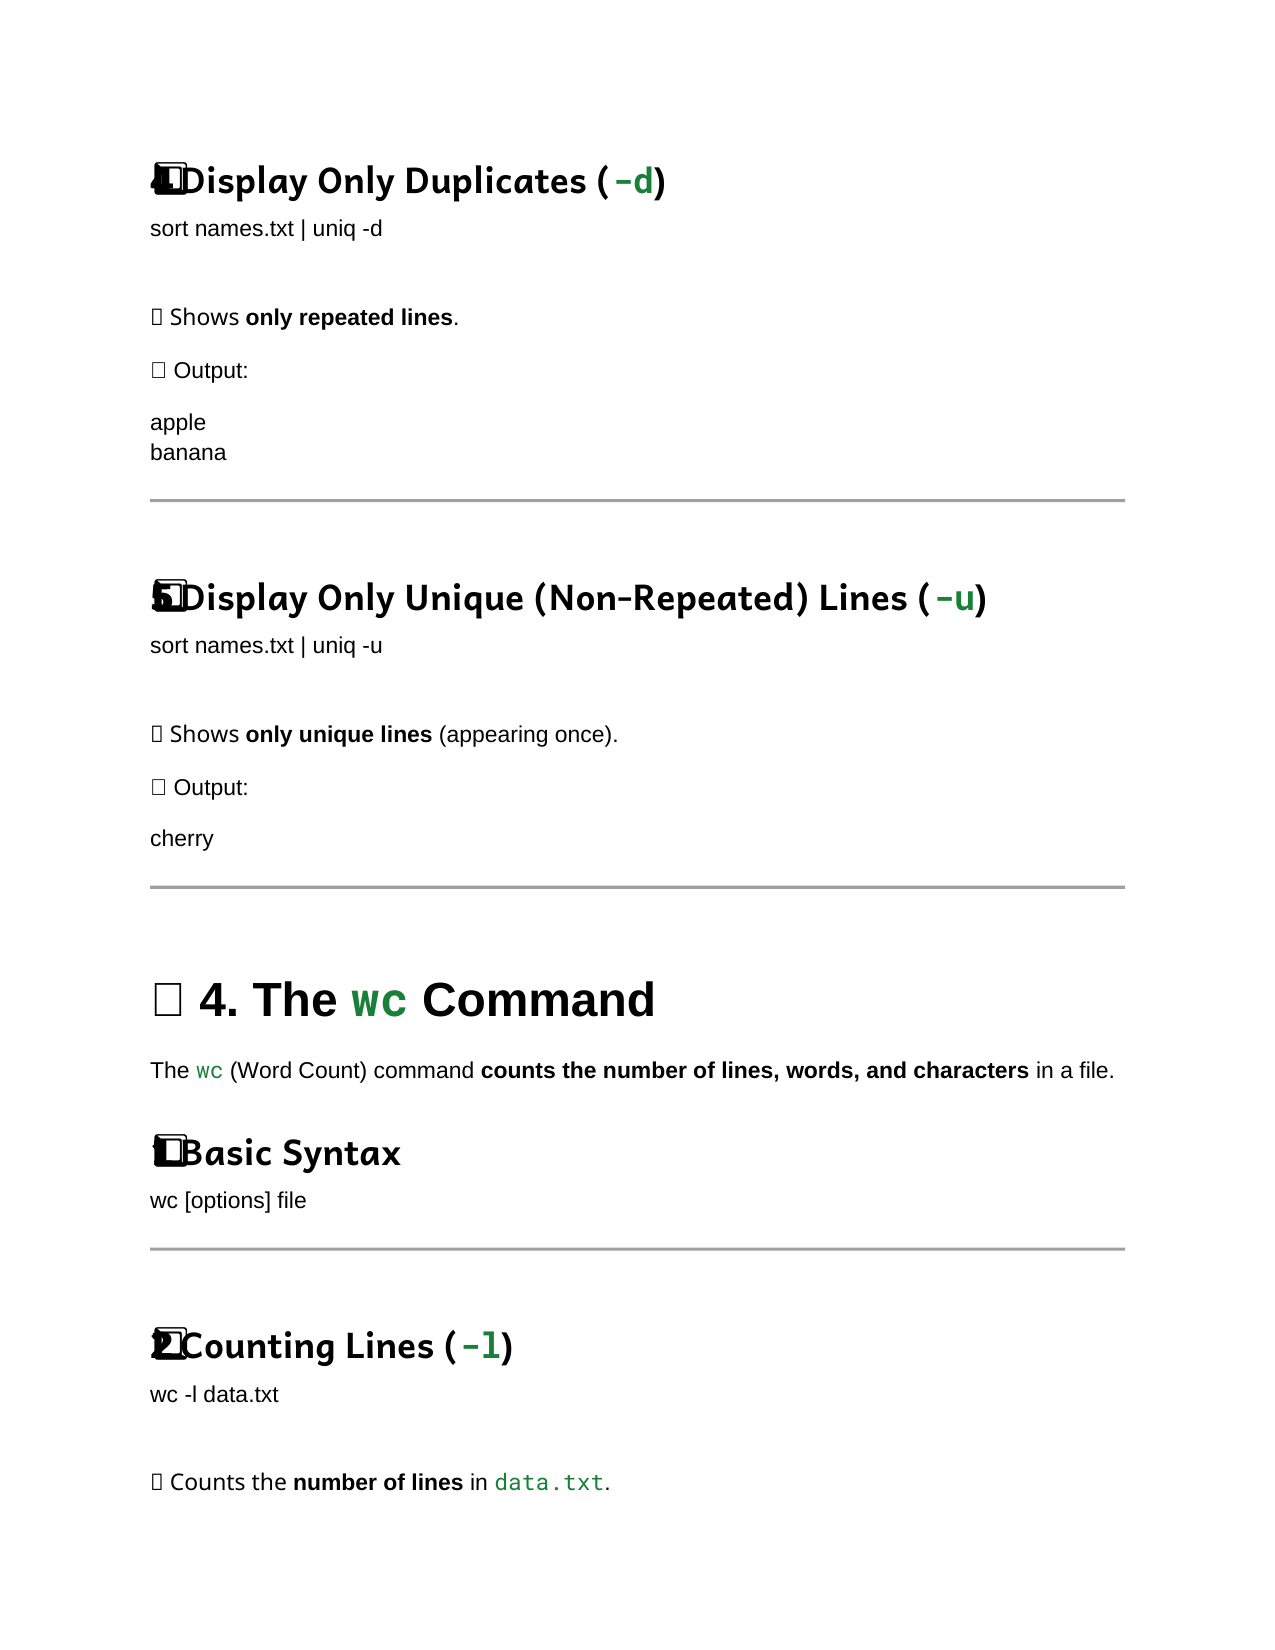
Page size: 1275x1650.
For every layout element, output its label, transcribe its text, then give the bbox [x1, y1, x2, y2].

text ✅ Shows only unique lines (appearing once). [150, 718, 1125, 749]
text The wc (Word Count) command counts the number of lines, words, and characters in a file. [150, 1054, 1125, 1084]
text apple [150, 408, 1125, 435]
text 💡 Output: [150, 774, 1125, 800]
text sort names.txt | uniq -u [150, 632, 1125, 658]
text wc [options] file [150, 1187, 1125, 1213]
subtitle 4️⃣ Display Only Duplicates (-d) [150, 150, 1125, 207]
text 💡 Output: [150, 357, 1125, 383]
text banana [150, 439, 1125, 465]
subtitle 🔹 4. The wc Command [150, 966, 1125, 1029]
text ✅ Counts the number of lines in data.txt. [150, 1466, 1125, 1497]
subtitle 1️⃣ Basic Syntax [150, 1122, 1125, 1179]
subtitle 5️⃣ Display Only Unique (Non-Repeated) Lines (-u) [150, 567, 1125, 624]
text wc -l data.txt [150, 1381, 1125, 1407]
text ✅ Shows only repeated lines. [150, 301, 1125, 332]
text sort names.txt | uniq -d [150, 215, 1125, 242]
subtitle 2️⃣ Counting Lines (-l) [150, 1315, 1125, 1372]
text cherry [150, 825, 1125, 852]
